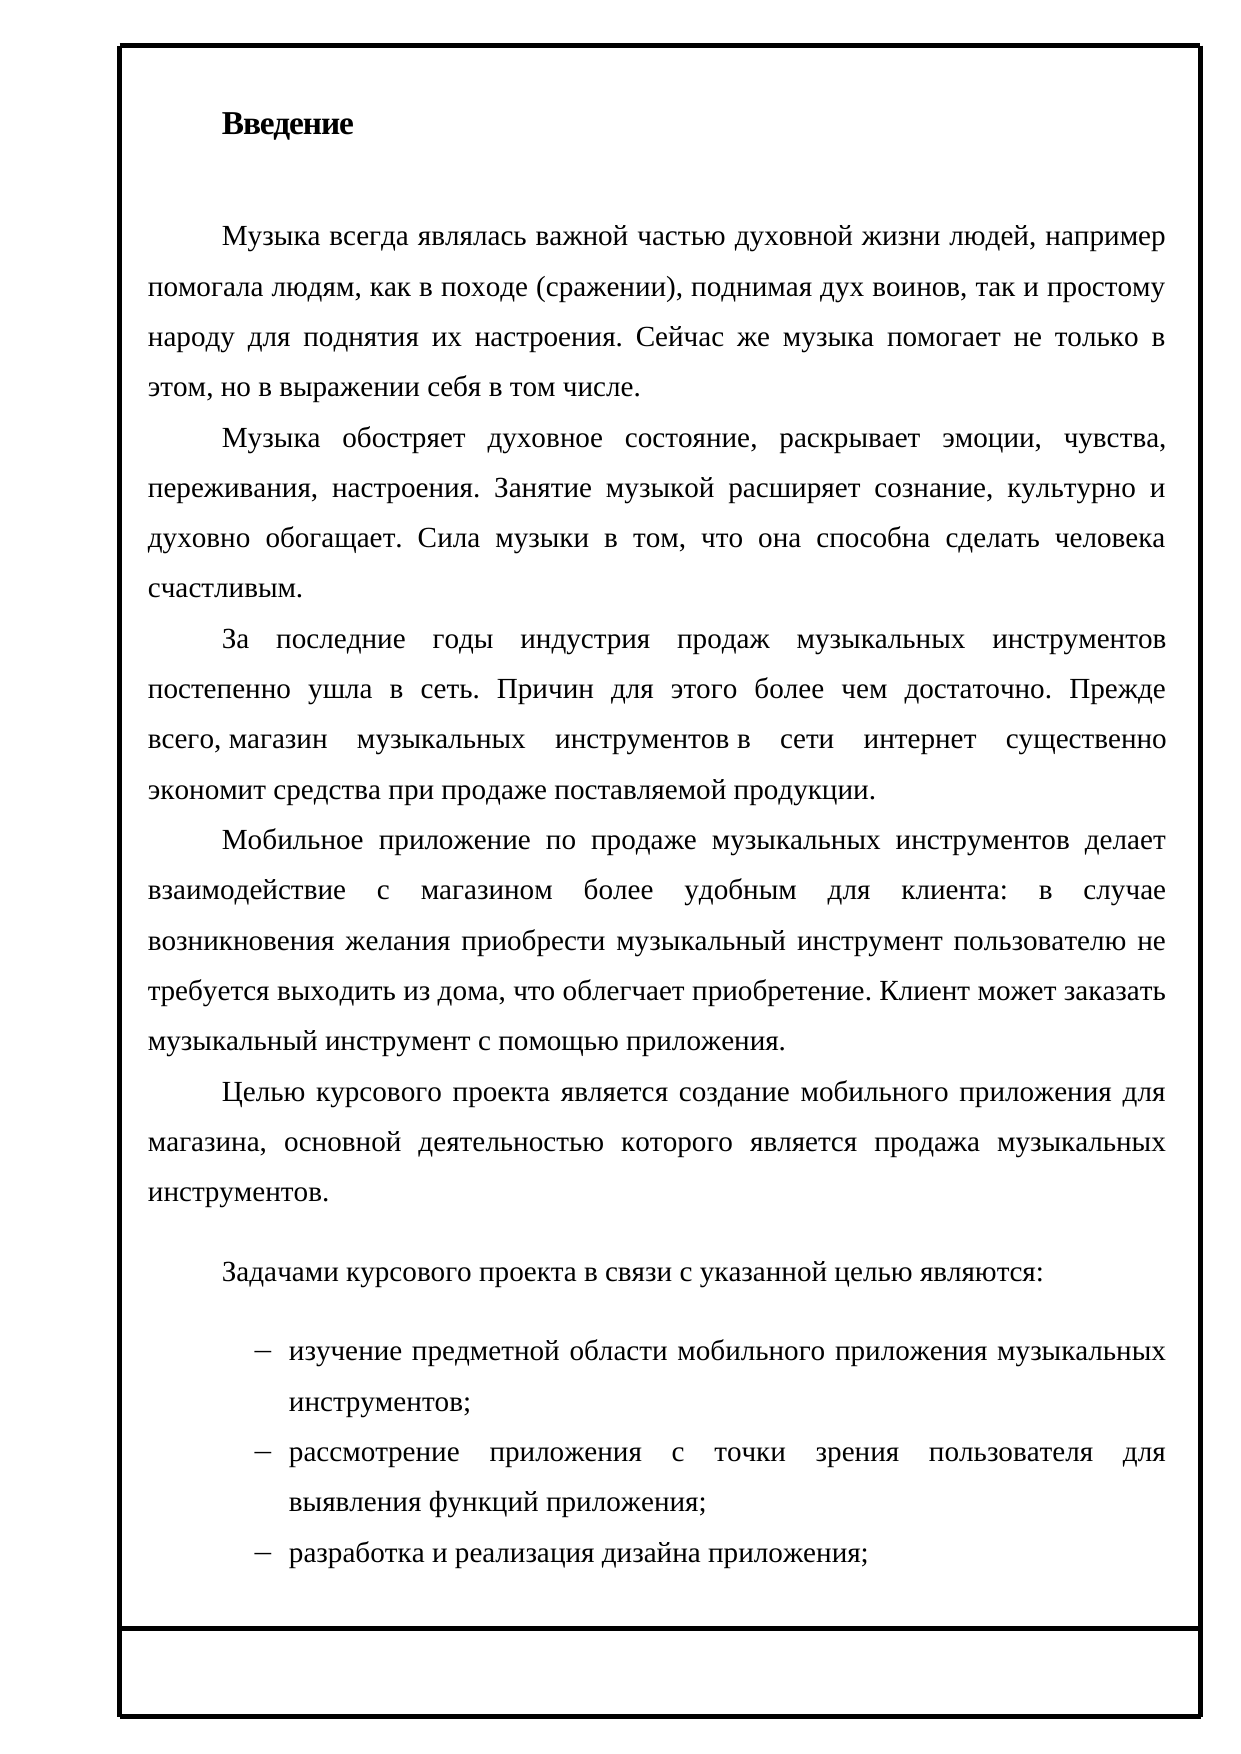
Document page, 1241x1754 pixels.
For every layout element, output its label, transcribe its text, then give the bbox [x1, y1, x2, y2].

text Задачами курсового проекта в связи с указанной целью являются: [148, 1254, 1167, 1287]
list изучение предметной области мобильного приложения музыкальных инструментов; [251, 1333, 1167, 1417]
title Введение [222, 103, 1167, 142]
text Музыка всегда являлась важной частью духовной жизни людей, например помогала людям, как в походе (сражении), поднимая дух воинов, так и простому народу для поднятия их настроения. Сейчас же музыка помогает не только в этом, но в выражении себя в том числе. [148, 218, 1167, 403]
text За последние годы индустрия продаж музыкальных инструментов постепенно ушла в сеть. Причин для этого более чем достаточно. Прежде всего, магазин музыкальных инструментов в сети интернет существенно экономит средства при продаже поставляемой продукции. [148, 705, 1167, 805]
list разработка и реализация дизайна приложения; [251, 1535, 1167, 1568]
text За последние годы индустрия продаж музыкальных инструментов постепенно ушла в сеть. Причин для этого более чем достаточно. Прежде всего, магазин музыкальных инструментов в сети интернет существенно экономит средства при продаже поставляемой продукции. [148, 621, 1167, 671]
text Целью курсового проекта является создание мобильного приложения для магазина, основной деятельностью которого является продажа музыкальных инструментов. [148, 1074, 1167, 1208]
text Мобильное приложение по продаже музыкальных инструментов делает взаимодействие с магазином более удобным для клиента: в случае возникновения желания приобрести музыкальный инструмент пользователю не требуется выходить из дома, что облегчает приобретение. Клиент может заказать музыкальный инструмент с помощью приложения. [148, 822, 1167, 1057]
text Музыка обостряет духовное состояние, раскрывает эмоции, чувства, переживания, настроения. Занятие музыкой расширяет сознание, культурно и духовно обогащает. Сила музыки в том, что она способна сделать человека счастливым. [148, 420, 1167, 604]
list рассмотрение приложения с точки зрения пользователя для выявления функций приложения; [251, 1434, 1167, 1518]
